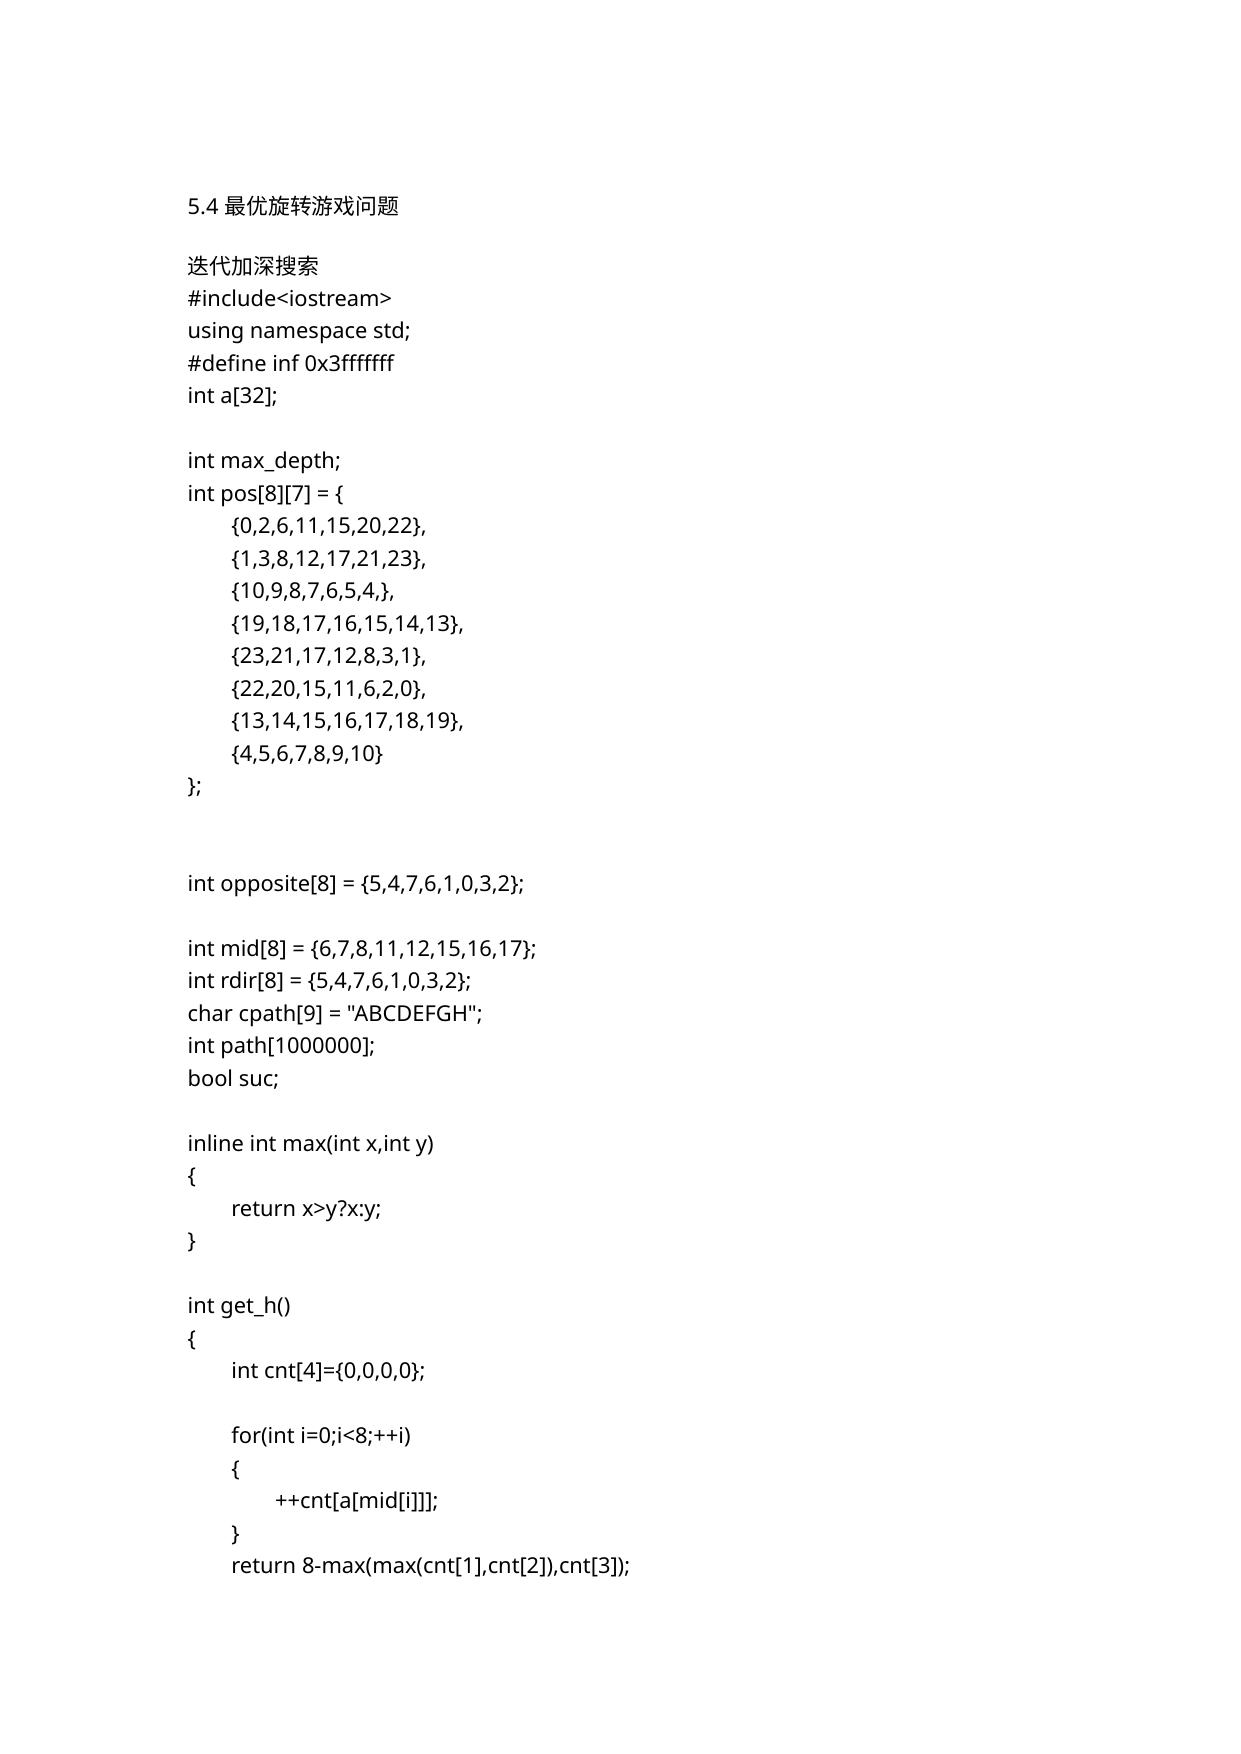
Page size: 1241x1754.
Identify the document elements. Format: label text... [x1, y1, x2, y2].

text return 8-max(max(cnt[1],cnt[2]),cnt[3]); [187, 1549, 1053, 1581]
text int max_depth; [187, 444, 1053, 476]
text bool suc; [187, 1061, 1053, 1094]
text #define inf 0x3fffffff [187, 346, 1053, 379]
text inline int max(int x,int y) [187, 1126, 1053, 1159]
text } [187, 1516, 1053, 1549]
text int rdir[8] = {5,4,7,6,1,0,3,2}; [187, 964, 1053, 996]
text {13,14,15,16,17,18,19}, [187, 704, 1053, 736]
text { [187, 1159, 1053, 1191]
text {23,21,17,12,8,3,1}, [187, 639, 1053, 671]
text int mid[8] = {6,7,8,11,12,15,16,17}; [187, 931, 1053, 964]
text { [187, 1451, 1053, 1484]
text return x>y?x:y; [187, 1191, 1053, 1224]
text {4,5,6,7,8,9,10} [187, 736, 1053, 769]
subtitle 5.4 最优旋转游戏问题 [187, 189, 1053, 222]
text int a[32]; [187, 379, 1053, 411]
text int path[1000000]; [187, 1029, 1053, 1061]
text {0,2,6,11,15,20,22}, [187, 509, 1053, 541]
text {19,18,17,16,15,14,13}, [187, 606, 1053, 639]
text int opposite[8] = {5,4,7,6,1,0,3,2}; [187, 866, 1053, 899]
text {1,3,8,12,17,21,23}, [187, 541, 1053, 574]
text } [187, 1224, 1053, 1256]
text { [187, 1321, 1053, 1354]
text int cnt[4]={0,0,0,0}; [187, 1354, 1053, 1386]
text char cpath[9] = "ABCDEFGH"; [187, 996, 1053, 1029]
text {22,20,15,11,6,2,0}, [187, 671, 1053, 704]
text int get_h() [187, 1289, 1053, 1321]
text using namespace std; [187, 314, 1053, 346]
text #include<iostream> [187, 281, 1053, 314]
text 迭代加深搜索 [187, 249, 1053, 281]
text ++cnt[a[mid[i]]]; [187, 1484, 1053, 1516]
text {10,9,8,7,6,5,4,}, [187, 574, 1053, 606]
text for(int i=0;i<8;++i) [187, 1419, 1053, 1451]
text }; [187, 769, 1053, 801]
text int pos[8][7] = { [187, 476, 1053, 509]
